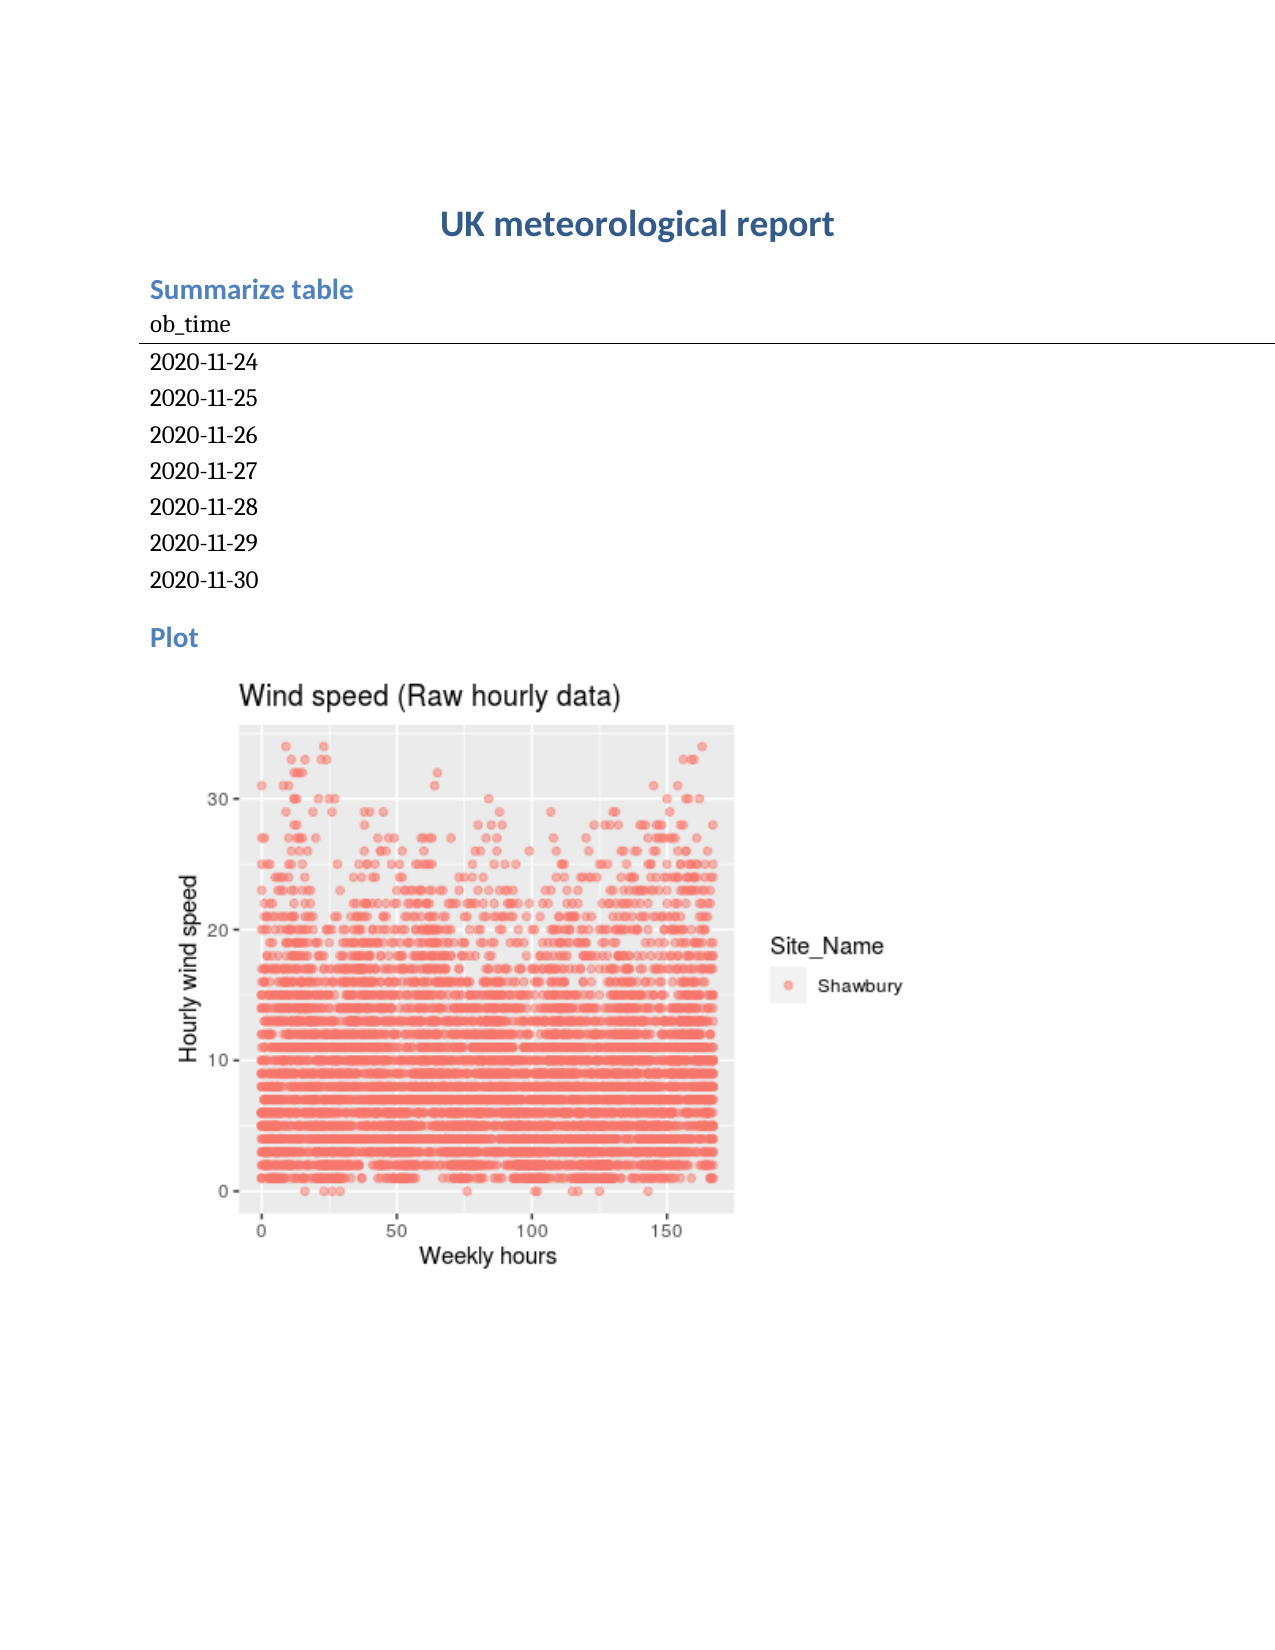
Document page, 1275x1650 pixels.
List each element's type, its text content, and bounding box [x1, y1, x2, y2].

table_cell 2020-11-27 [139, 453, 1275, 489]
table_cell 2020-11-24 [139, 344, 1275, 381]
subtitle Summarize table [150, 271, 1125, 306]
table_cell 2020-11-30 [139, 562, 1275, 598]
title UK meteorological report [150, 200, 1125, 246]
table_cell 2020-11-28 [139, 489, 1275, 526]
subtitle Plot [150, 619, 1125, 654]
picture [168, 673, 927, 1280]
table_cell 2020-11-25 [139, 381, 1275, 417]
table_cell 2020-11-26 [139, 417, 1275, 453]
table_header ob_time [139, 306, 1275, 343]
table_cell 2020-11-29 [139, 526, 1275, 562]
